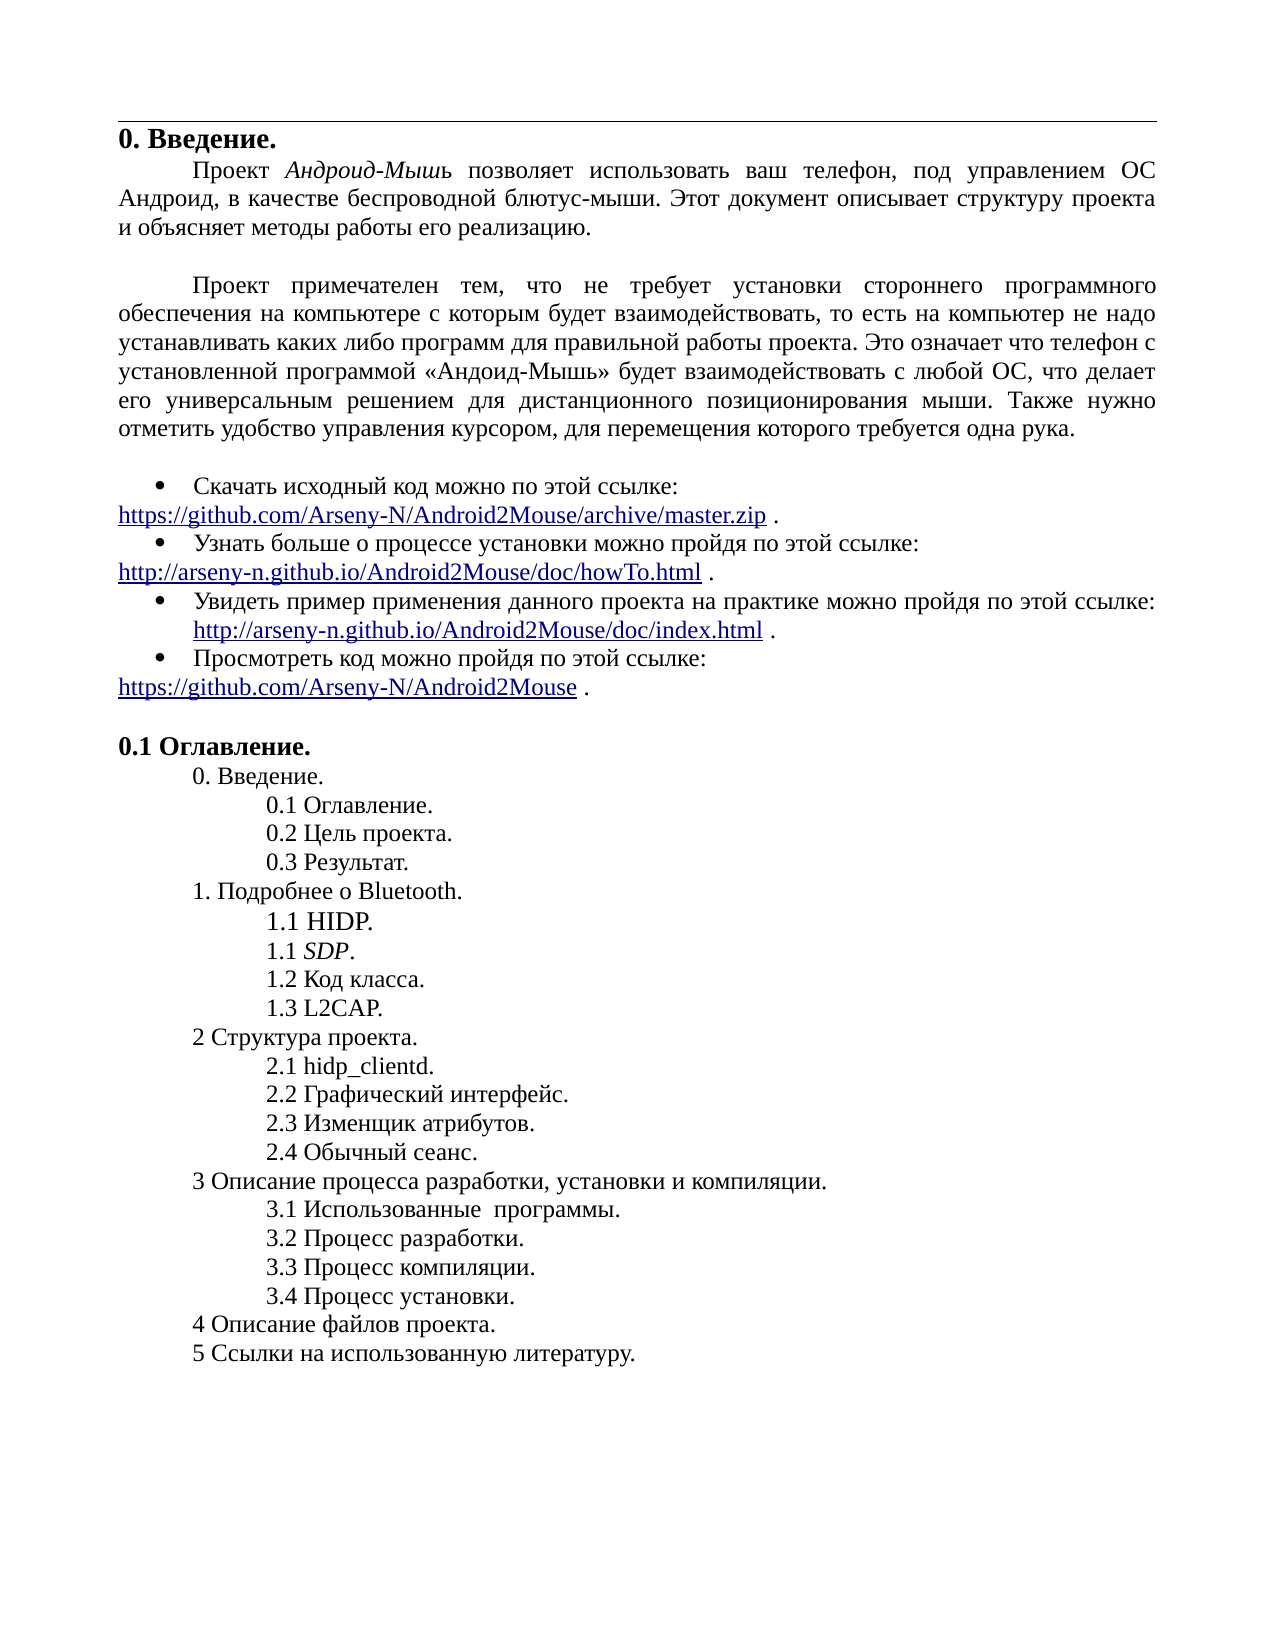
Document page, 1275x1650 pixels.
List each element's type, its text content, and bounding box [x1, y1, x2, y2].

text 2 Структура проекта. [118, 1022, 1157, 1051]
text Проект примечателен тем, что не требует установки стороннего программного обеспечения на компьютере с которым будет взаимодействовать, то есть на компьютер не надо устанавливать каких либо программ для правильной работы проекта. Это означает что телефон с установленной программой «Андоид-Мышь» будет взаимодействовать с любой ОС, что делает его универсальным решением для дистанционного позиционирования мыши. Также нужно отметить удобство управления курсором, для перемещения которого требуется одна рука. [118, 270, 1157, 442]
text 0.1 Оглавление. [118, 790, 1157, 818]
text 2.1 hidp_clientd. [118, 1051, 1157, 1079]
text https://github.com/Arseny-N/Android2Mouse/archive/master.zip . [118, 500, 1157, 528]
text 2.4 Обычный сеанс. [118, 1137, 1157, 1166]
text 1.3 L2CAP. [118, 993, 1157, 1022]
text 2.2 Графический интерфейс. [118, 1079, 1157, 1108]
text 0.3 Результат. [118, 847, 1157, 876]
text 0.1 Оглавление. [118, 730, 1157, 761]
text 2.3 Изменщик атрибутов. [118, 1108, 1157, 1137]
text 0.2 Цель проекта. [118, 818, 1157, 847]
text 1.1 HIDP. [118, 905, 1157, 936]
list Узнать больше о процессе установки можно пройдя по этой ссылке: [156, 528, 1157, 557]
text http://arseny-n.github.io/Android2Mouse/doc/howTo.html . [118, 557, 1157, 586]
text 3.3 Процесс компиляции. [118, 1252, 1157, 1281]
text https://github.com/Arseny-N/Android2Mouse . [118, 672, 1157, 701]
text 1.1 SDP. [118, 936, 1157, 964]
text 3.2 Процесс разработки. [118, 1223, 1157, 1252]
text 3.4 Процесс установки. [118, 1281, 1157, 1309]
text 1. Подробнее о Bluetooth. [118, 876, 1157, 905]
text 0. Введение. [118, 122, 1157, 155]
list Скачать исходный код можно по этой ссылке: [156, 471, 1157, 500]
text 3.1 Использованные программы. [118, 1194, 1157, 1223]
text 4 Описание файлов проекта. [118, 1309, 1157, 1338]
text Проект Андроид-Мышь позволяет использовать ваш телефон, под управлением ОС Андроид, в качестве беспроводной блютус-мыши. Этот документ описывает структуру проекта и объясняет методы работы его реализацию. [118, 155, 1157, 241]
list Просмотреть код можно пройдя по этой ссылке: [156, 643, 1157, 672]
text 5 Ссылки на использованную литературу. [118, 1338, 1157, 1367]
text 3 Описание процесса разработки, установки и компиляции. [118, 1166, 1157, 1194]
text 0. Введение. [118, 761, 1157, 790]
list Увидеть пример применения данного проекта на практике можно пройдя по этой ссылке: http://arseny-n.github.io/Android2Mouse/doc/index.html . [156, 586, 1157, 643]
text 1.2 Код класса. [118, 964, 1157, 993]
